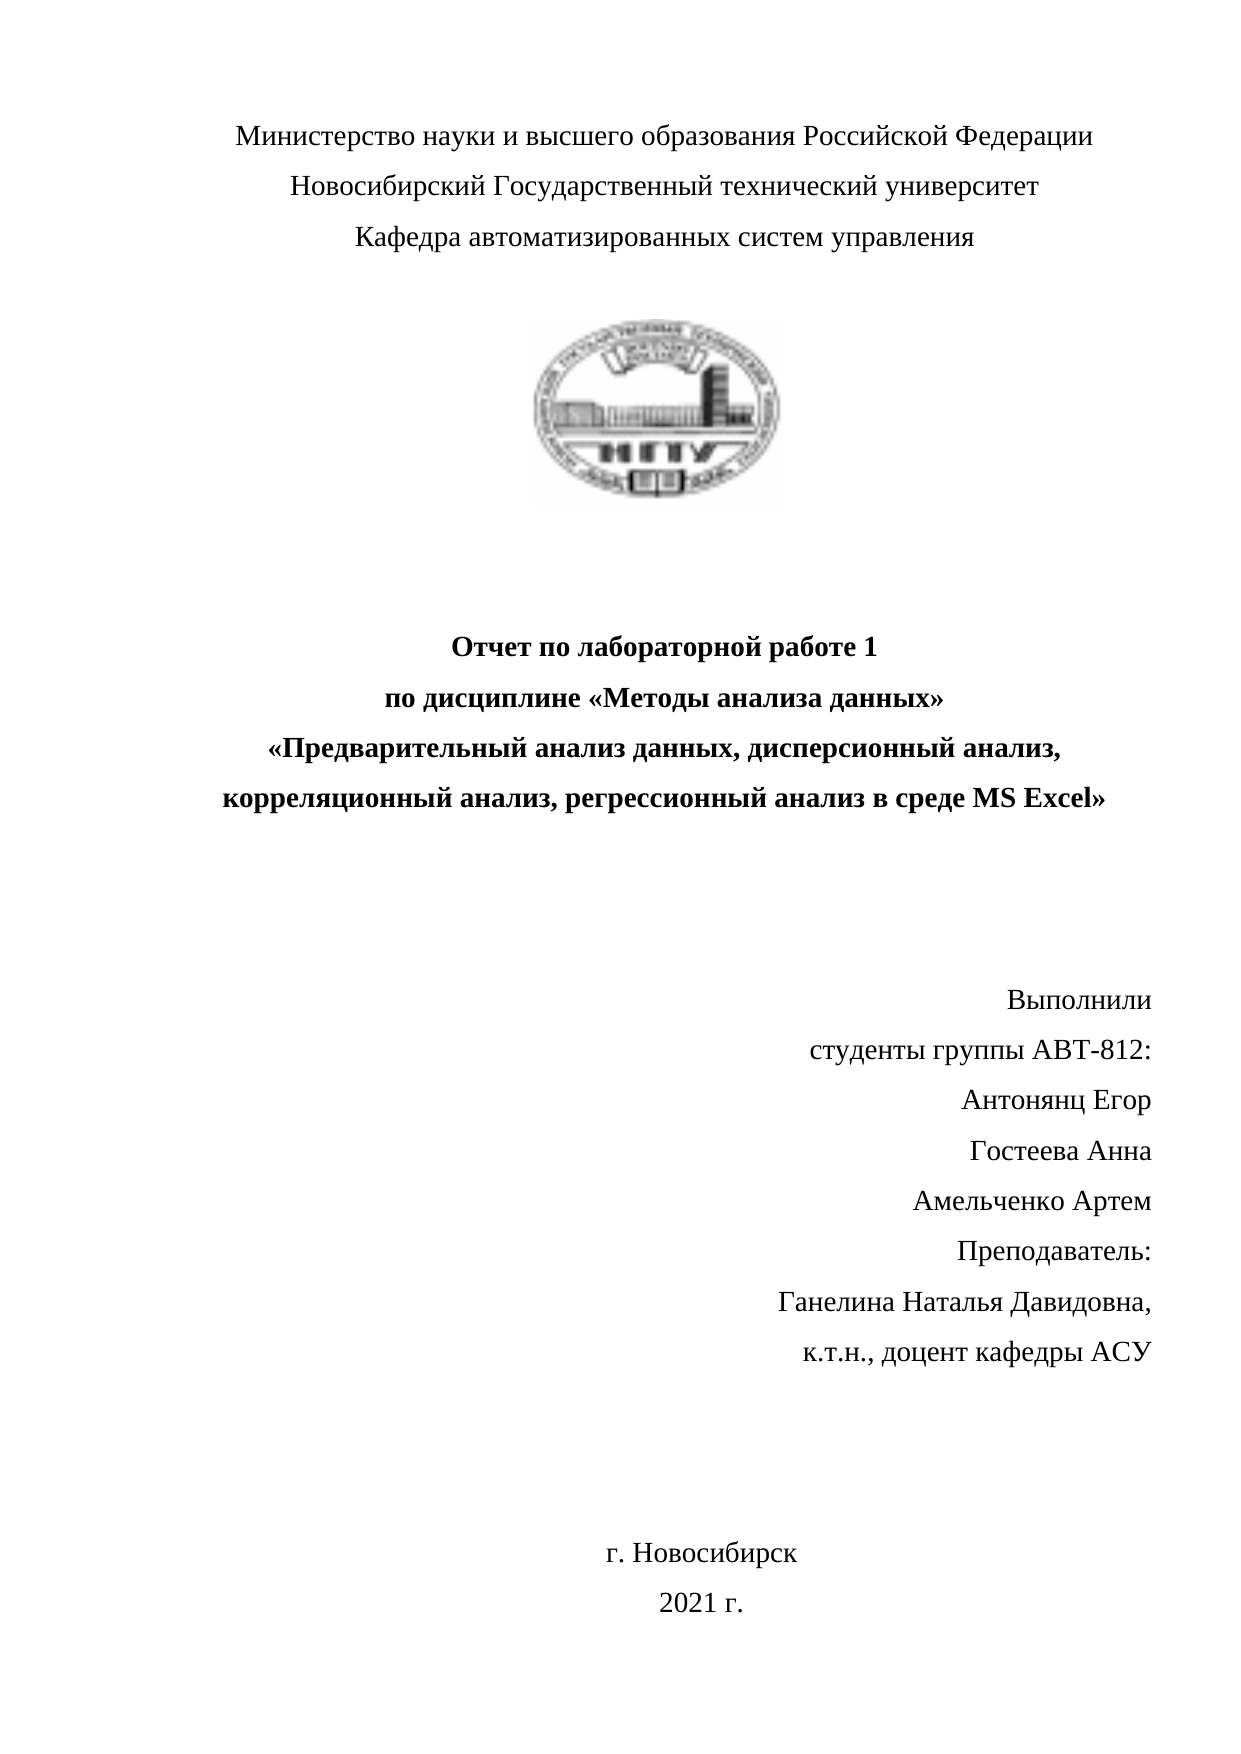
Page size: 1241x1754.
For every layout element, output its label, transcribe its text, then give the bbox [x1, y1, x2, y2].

text Ганелина Наталья Давидовна, [177, 1284, 1152, 1317]
text Выполнили [177, 982, 1152, 1015]
text студенты группы АВТ-812: [177, 1032, 1152, 1066]
text к.т.н., доцент кафедры АСУ [177, 1334, 1152, 1367]
text Новосибирский Государственный технический университет [177, 168, 1152, 202]
text Министерство науки и высшего образования Российской Федерации [177, 118, 1152, 152]
text Антонянц Егор [177, 1082, 1152, 1116]
text Кафедра автоматизированных систем управления [177, 219, 1152, 252]
text по дисциплине «Методы анализа данных» [177, 680, 1152, 713]
text Отчет по лабораторной работе 1 [177, 629, 1152, 663]
text Амельченко Артем [177, 1183, 1152, 1217]
text 2021 г. [177, 1586, 1152, 1619]
text Гостеева Анна [177, 1133, 1152, 1166]
text Преподаватель: [177, 1233, 1152, 1267]
text г. Новосибирск [177, 1535, 1152, 1569]
text «Предварительный анализ данных, дисперсионный анализ, корреляционный анализ, регрессионный анализ в среде MS Excel» [177, 730, 1152, 814]
